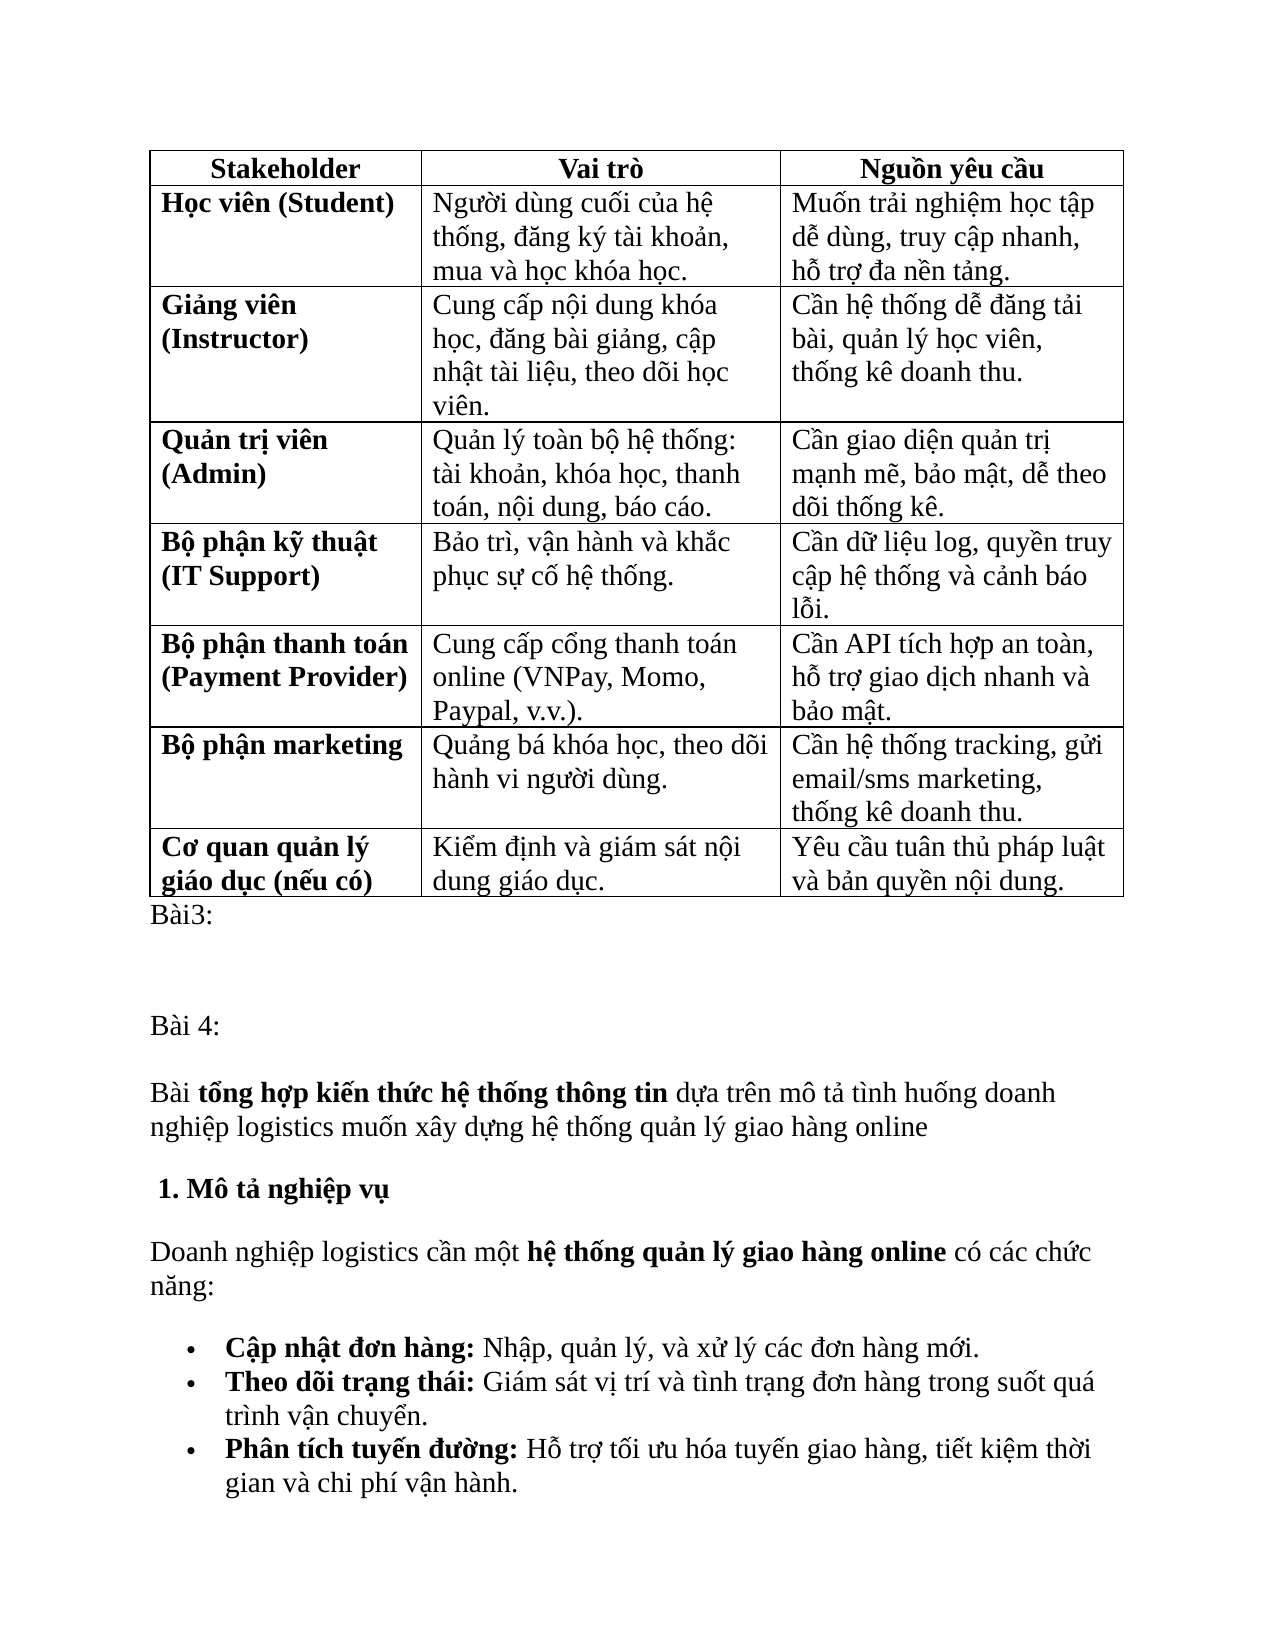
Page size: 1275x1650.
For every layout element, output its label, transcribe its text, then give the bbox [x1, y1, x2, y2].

table_cell Người dùng cuối của hệ thống, đăng ký tài khoản, mua và học khóa học. [422, 186, 780, 286]
table_cell Cần giao diện quản trị mạnh mẽ, bảo mật, dễ theo dõi thống kê. [781, 423, 1123, 523]
table_cell Cung cấp cổng thanh toán online (VNPay, Momo, Paypal, v.v.). [422, 626, 780, 726]
table_cell Cần API tích hợp an toàn, hỗ trợ giao dịch nhanh và bảo mật. [781, 626, 1123, 726]
table_cell Cơ quan quản lý giáo dục (nếu có) [151, 829, 421, 896]
table_cell Giảng viên (Instructor) [151, 287, 421, 421]
text 1. Mô tả nghiệp vụ [150, 1172, 1125, 1205]
list Theo dõi trạng thái: Giám sát vị trí và tình trạng đơn hàng trong suốt quá trình vận chuyển. [187, 1364, 1125, 1431]
table_header Stakeholder [151, 151, 421, 184]
table_header Nguồn yêu cầu [781, 151, 1123, 184]
list Phân tích tuyến đường: Hỗ trợ tối ưu hóa tuyến giao hàng, tiết kiệm thời gian và chi phí vận hành. [187, 1431, 1125, 1498]
table_cell Bộ phận thanh toán (Payment Provider) [151, 626, 421, 726]
table_cell Bộ phận marketing [151, 728, 421, 828]
table_cell Yêu cầu tuân thủ pháp luật và bản quyền nội dung. [781, 829, 1123, 896]
text Bài tổng hợp kiến thức hệ thống thông tin dựa trên mô tả tình huống doanh nghiệp logistics muốn xây dựng hệ thống quản lý giao hàng online [150, 1075, 1125, 1142]
text Bài3: [150, 897, 1125, 931]
table_header Vai trò [422, 151, 780, 184]
table_cell Muốn trải nghiệm học tập dễ dùng, truy cập nhanh, hỗ trợ đa nền tảng. [781, 186, 1123, 286]
table_cell Bảo trì, vận hành và khắc phục sự cố hệ thống. [422, 524, 780, 625]
table_cell Quản trị viên (Admin) [151, 423, 421, 523]
table_cell Cần hệ thống tracking, gửi email/sms marketing, thống kê doanh thu. [781, 728, 1123, 828]
list Cập nhật đơn hàng: Nhập, quản lý, và xử lý các đơn hàng mới. [187, 1331, 1125, 1364]
table_cell Cần hệ thống dễ đăng tải bài, quản lý học viên, thống kê doanh thu. [781, 287, 1123, 421]
table_cell Cần dữ liệu log, quyền truy cập hệ thống và cảnh báo lỗi. [781, 524, 1123, 625]
table_cell Học viên (Student) [151, 186, 421, 286]
table_cell Kiểm định và giám sát nội dung giáo dục. [422, 829, 780, 896]
text Doanh nghiệp logistics cần một hệ thống quản lý giao hàng online có các chức năng: [150, 1234, 1125, 1301]
table_cell Cung cấp nội dung khóa học, đăng bài giảng, cập nhật tài liệu, theo dõi học viên. [422, 287, 780, 421]
table_cell Quảng bá khóa học, theo dõi hành vi người dùng. [422, 728, 780, 828]
text Bài 4: [150, 1008, 1125, 1041]
table_cell Bộ phận kỹ thuật (IT Support) [151, 524, 421, 625]
table_cell Quản lý toàn bộ hệ thống: tài khoản, khóa học, thanh toán, nội dung, báo cáo. [422, 423, 780, 523]
